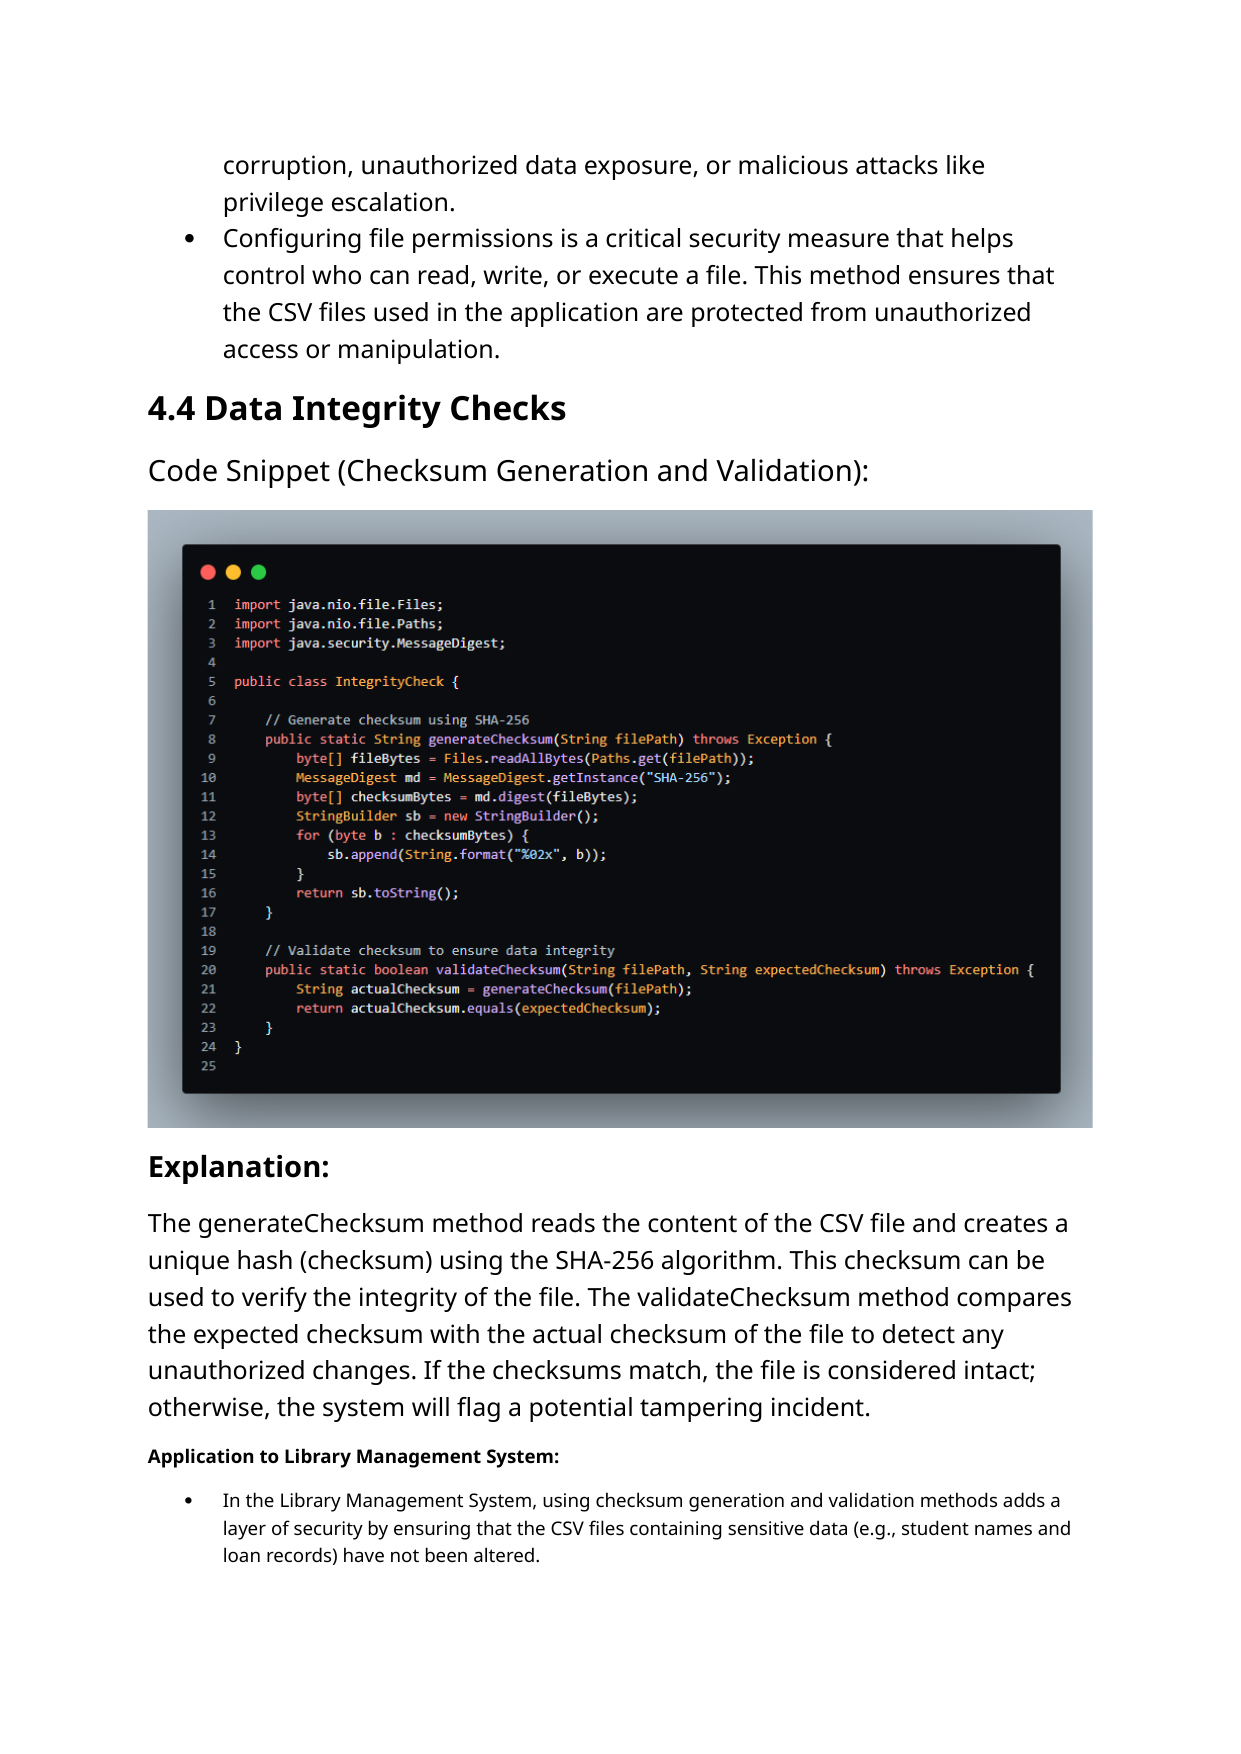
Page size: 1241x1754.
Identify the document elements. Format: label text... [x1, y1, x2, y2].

list Configuring file permissions is a critical security measure that helps control who can read, write, or execute a file. This method ensures that the CSV files used in the application are protected from unauthorized access or manipulation. [185, 221, 1093, 366]
text 4.4 Data Integrity Checks [148, 385, 1093, 430]
text The generateChecksum method reads the content of the CSV file and creates a unique hash (checksum) using the SHA-256 algorithm. This checksum can be used to verify the integrity of the file. The validateChecksum method compares the expected checksum with the actual checksum of the file to detect any unauthorized changes. If the checksums match, the file is considered intact; otherwise, the system will flag a potential tampering incident. [148, 1206, 1093, 1424]
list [185, 148, 1093, 218]
list In the Library Management System, using checksum generation and validation methods adds a layer of security by ensuring that the CSV files containing sensitive data (e.g., student names and loan records) have not been altered. [185, 1487, 1093, 1568]
text Code Snippet (Checksum Generation and Validation): [148, 451, 1093, 490]
text Explanation: [148, 1146, 1093, 1186]
text Application to Library Management System: [148, 1443, 1093, 1469]
picture [147, 510, 1093, 1128]
